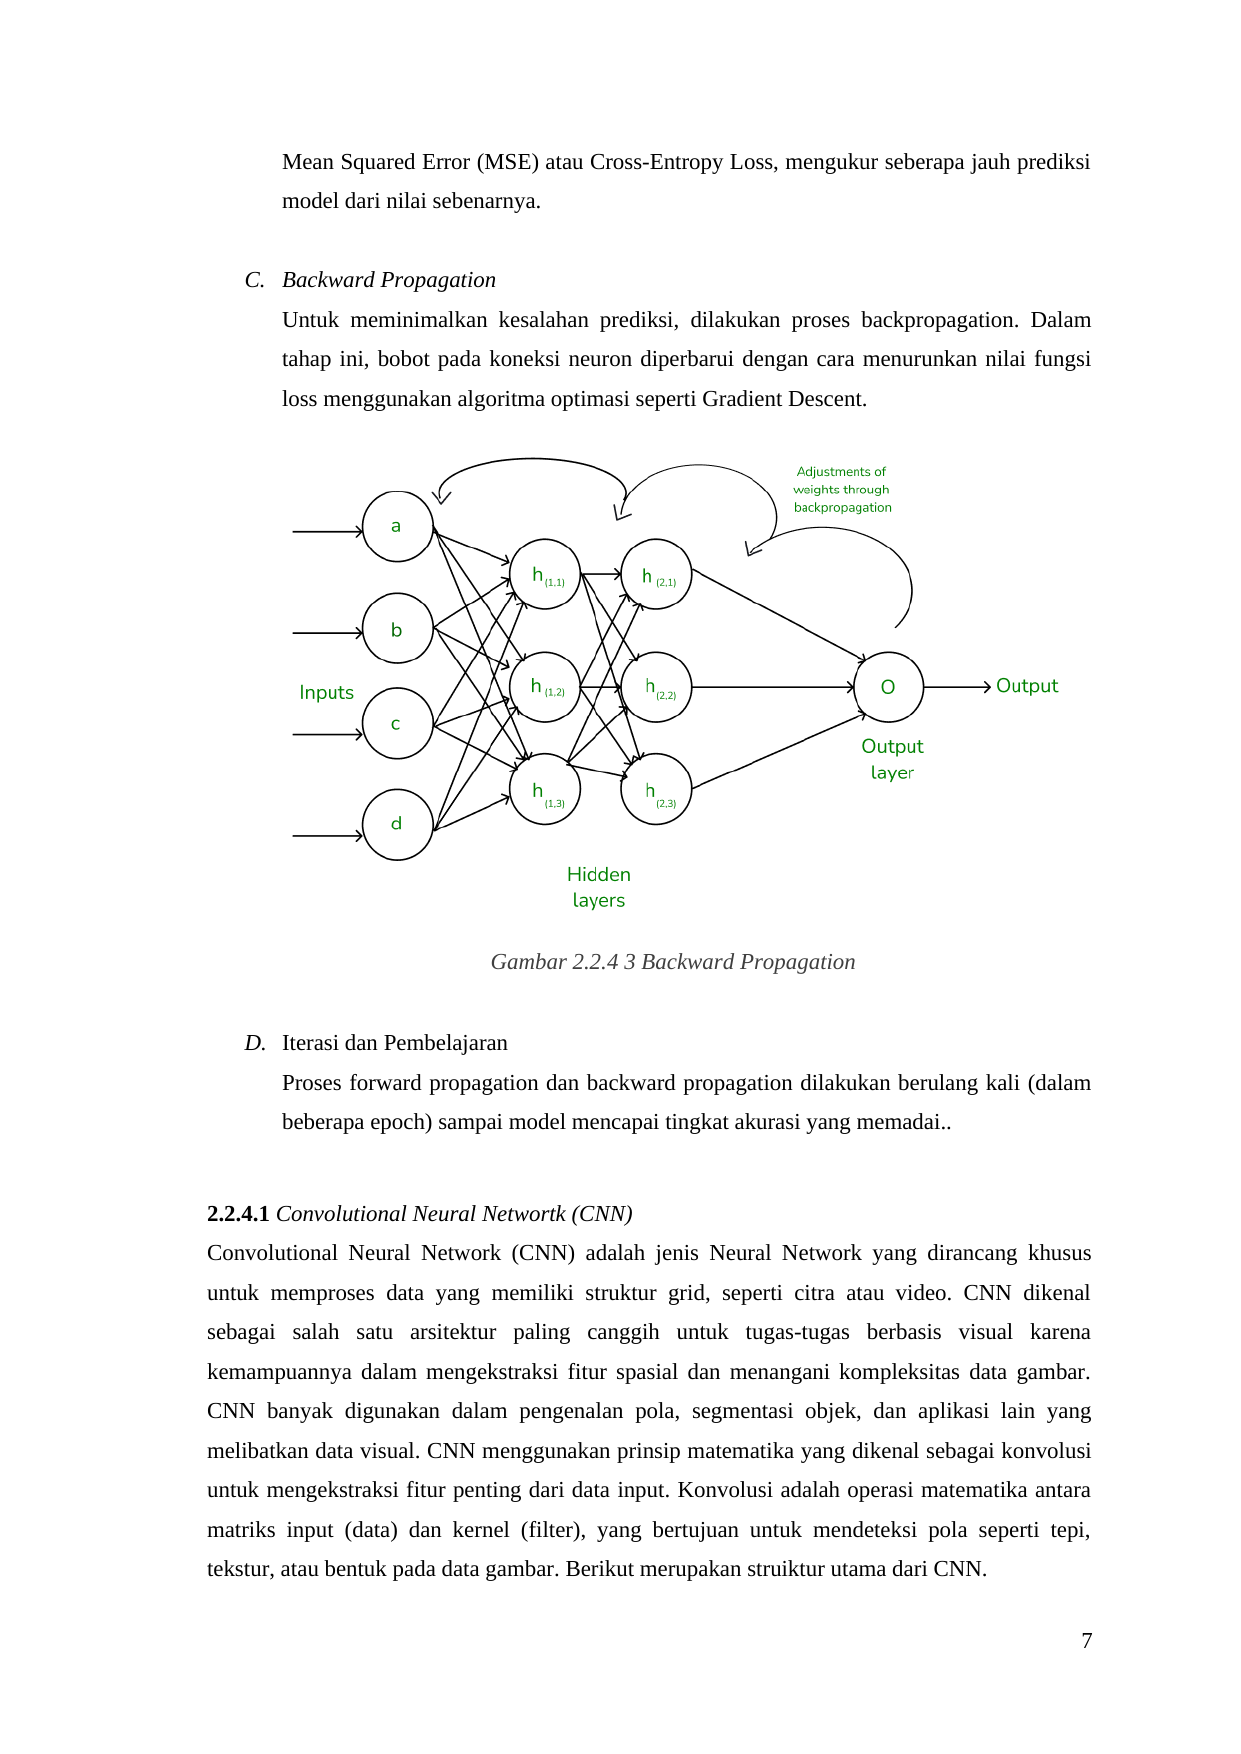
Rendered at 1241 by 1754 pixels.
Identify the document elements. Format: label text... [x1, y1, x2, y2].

list Iterasi dan Pembelajaran [244, 1029, 1092, 1056]
text Convolutional Neural Network (CNN) adalah jenis Neural Network yang dirancang khusus untuk memproses data yang memiliki struktur grid, seperti citra atau video. CNN dikenal sebagai salah satu arsitektur paling canggih untuk tugas-tugas berbasis visual karena kemampuannya dalam mengekstraksi fitur spasial dan menangani kompleksitas data gambar. CNN banyak digunakan dalam pengenalan pola, segmentasi objek, dan aplikasi lain yang melibatkan data visual. CNN menggunakan prinsip matematika yang dikenal sebagai konvolusi untuk mengekstraksi fitur penting dari data input. Konvolusi adalah operasi matematika antara matriks input (data) dan kernel (filter), yang bertujuan untuk mendeteksi pola seperti tepi, tekstur, atau bentuk pada data gambar. Berikut merupakan struiktur utama dari CNN. [207, 1239, 1092, 1581]
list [282, 148, 1092, 213]
list Proses forward propagation dan backward propagation dilakukan berulang kali (dalam beberapa epoch) sampai model mencapai tingkat akurasi yang memadai.. [282, 1069, 1092, 1135]
picture [281, 436, 1067, 939]
list Backward Propagation [244, 266, 1092, 292]
list Untuk meminimalkan kesalahan prediksi, dilakukan proses backpropagation. Dalam tahap ini, bobot pada koneksi neuron diperbarui dengan cara menurunkan nilai fungsi loss menggunakan algoritma optimasi seperti Gradient Descent. [282, 306, 1092, 411]
subtitle 2.2.4.1 Convolutional Neural Networtk (CNN) [207, 1200, 1092, 1226]
